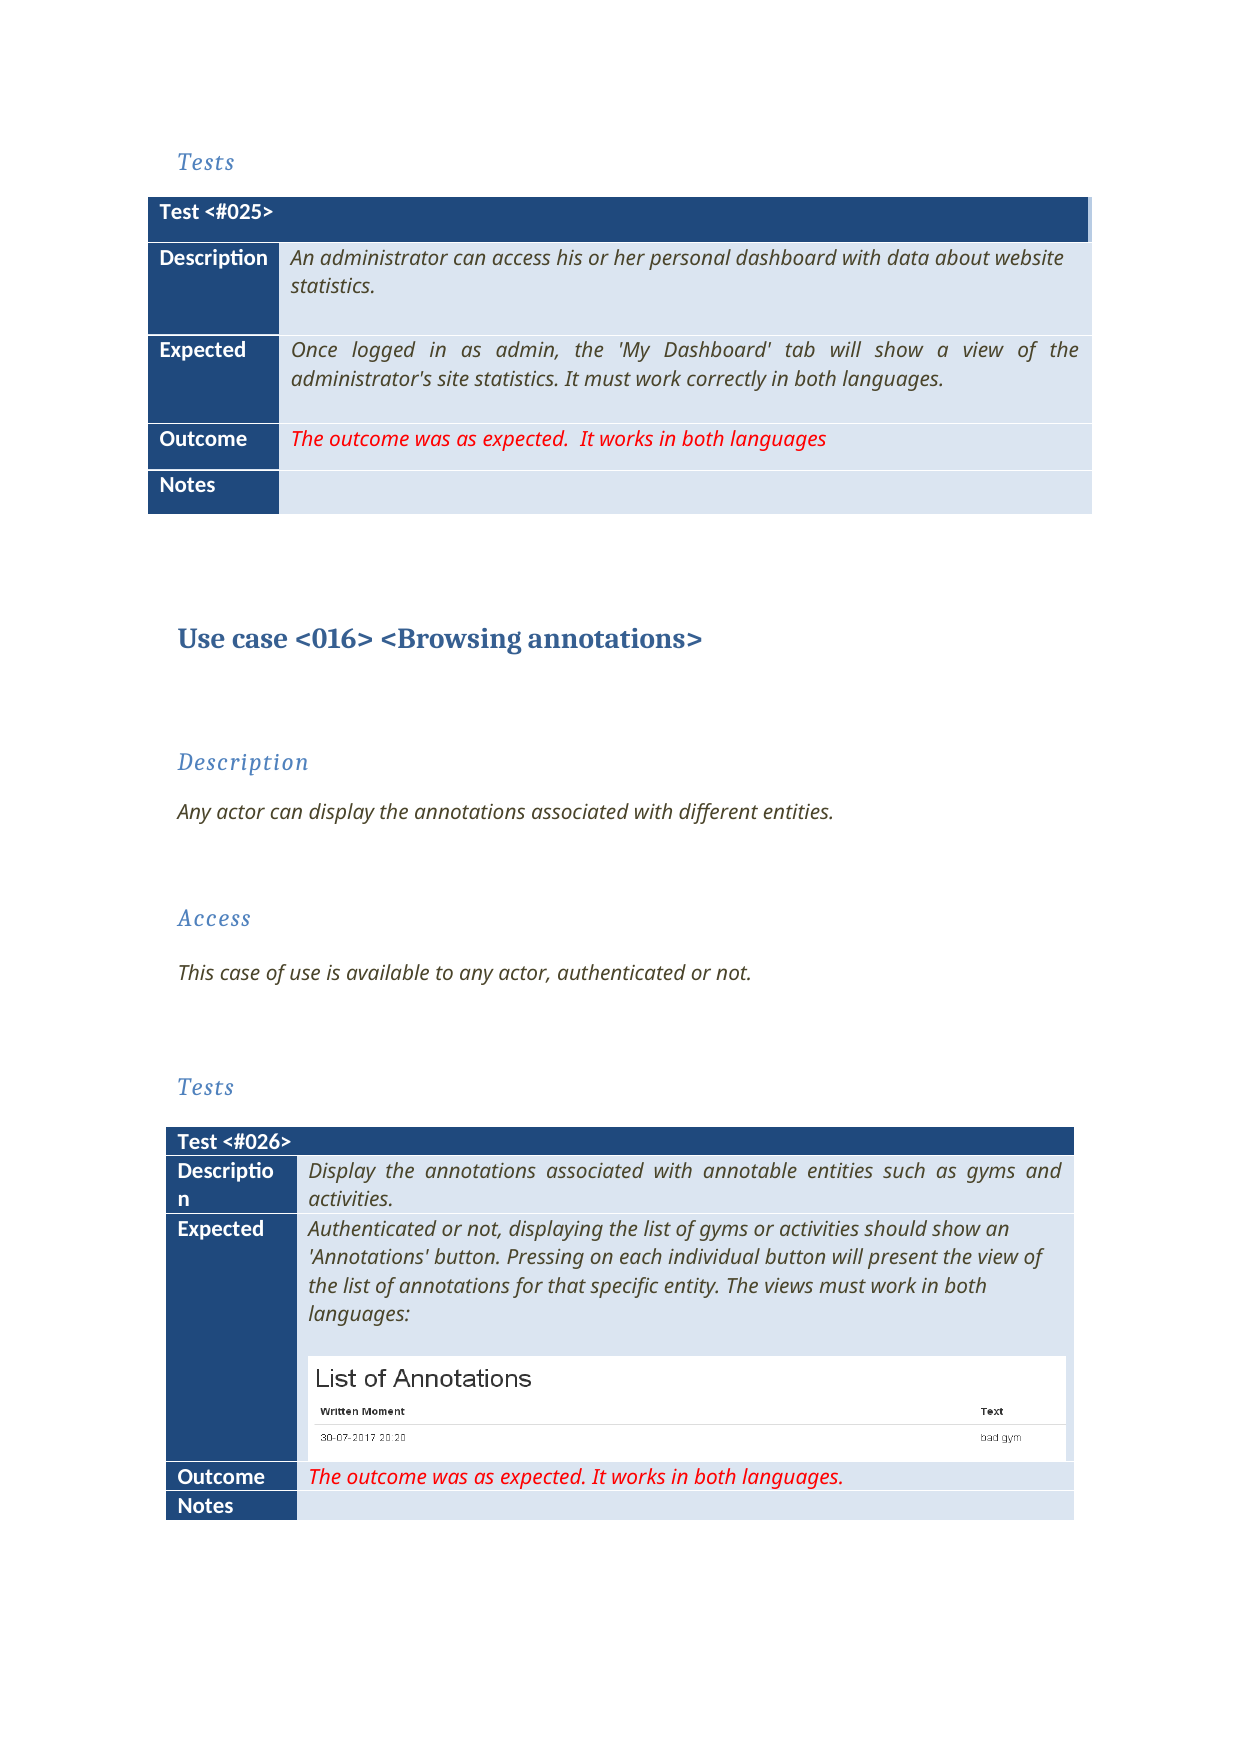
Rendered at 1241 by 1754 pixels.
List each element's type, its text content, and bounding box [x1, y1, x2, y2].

table_cell Description [166, 1156, 297, 1213]
table_cell Display the annotations associated with annotable entities such as gyms and activities. [297, 1156, 1074, 1213]
table_header Test <#026> [166, 1127, 1074, 1155]
table_cell Authenticated or not, displaying the list of gyms or activities should show an 'Annotations' button. Pressing on each individual button will present the view of the list of annotations for that specific entity. The views must work in both languages: [297, 1214, 1074, 1461]
text Description [177, 748, 1063, 776]
table_cell Expected [166, 1214, 297, 1461]
table_cell Once logged in as admin, the 'My Dashboard' tab will show a view of the administrator's site statistics. It must work correctly in both languages. [279, 336, 1092, 423]
table_cell The outcome was as expected. It works in both languages. [297, 1462, 1074, 1490]
table_cell Notes [166, 1491, 297, 1520]
table_cell Outcome [148, 424, 279, 469]
table_cell Expected [148, 336, 279, 423]
table_cell Outcome [166, 1462, 297, 1490]
text Tests [177, 148, 1063, 176]
text This case of use is available to any actor, authenticated or not. [177, 958, 1063, 986]
subtitle Tests [177, 1073, 1063, 1102]
table_cell Notes [148, 471, 279, 514]
text Any actor can display the annotations associated with different entities. [177, 797, 1063, 825]
table_cell Description [148, 243, 279, 334]
picture [308, 1356, 1066, 1461]
table_header Test <#025> [148, 197, 1088, 242]
table_cell [297, 1491, 1074, 1520]
table_cell The outcome was as expected. It works in both languages [279, 424, 1092, 469]
table_cell [279, 471, 1092, 514]
subtitle Use case <016> <Browsing annotations> [177, 622, 1063, 656]
table_cell An administrator can access his or her personal dashboard with data about website statistics. [279, 243, 1092, 334]
subtitle Access [177, 904, 1063, 933]
